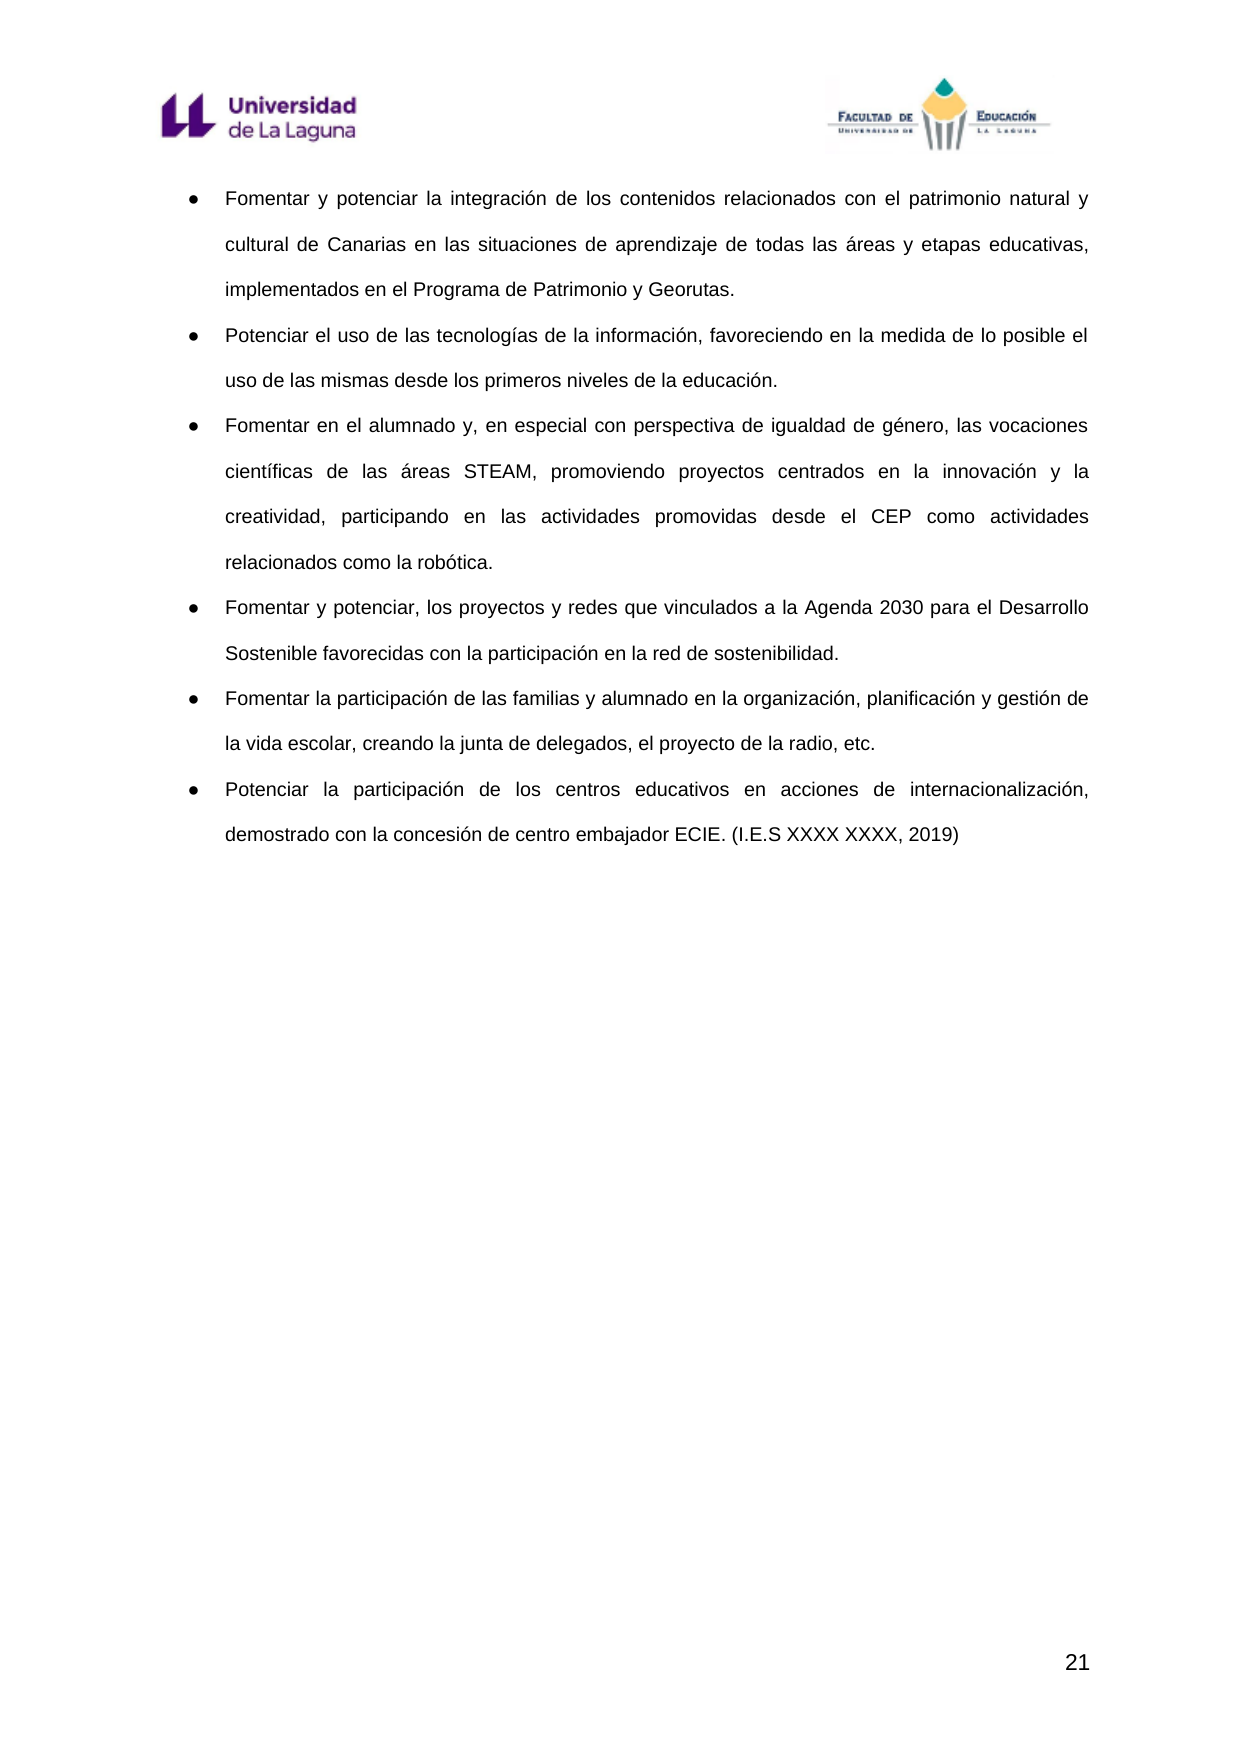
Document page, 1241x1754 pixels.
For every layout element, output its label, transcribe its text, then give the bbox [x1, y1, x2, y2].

list Fomentar y potenciar la integración de los contenidos relacionados con el patrimonio natural y cultural de Canarias en las situaciones de aprendizaje de todas las áreas y etapas educativas, implementados en el Programa de Patrimonio y Georutas. [187, 187, 1090, 301]
list Fomentar en el alumnado y, en especial con perspectiva de igualdad de género, las vocaciones científicas de las áreas STEAM, promoviendo proyectos centrados en la innovación y la creatividad, participando en las actividades promovidas desde el CEP como actividades relacionados como la robótica. [187, 414, 1090, 573]
picture [825, 75, 1055, 154]
list Fomentar la participación de las familias y alumnado en la organización, planificación y gestión de la vida escolar, creando la junta de delegados, el proyecto de la radio, etc. [187, 687, 1090, 755]
list Potenciar el uso de las tecnologías de la información, favoreciendo en la medida de lo posible el uso de las mismas desde los primeros niveles de la educación. [187, 323, 1090, 392]
list Potenciar la participación de los centros educativos en acciones de internacionalización, demostrado con la concesión de centro embajador ECIE. (I.E.S XXXX XXXX, 2019) [187, 778, 1090, 846]
list Fomentar y potenciar, los proyectos y redes que vinculados a la Agenda 2030 para el Desarrollo Sostenible favorecidas con la participación en la red de sostenibilidad. [187, 596, 1090, 664]
picture [150, 75, 366, 154]
